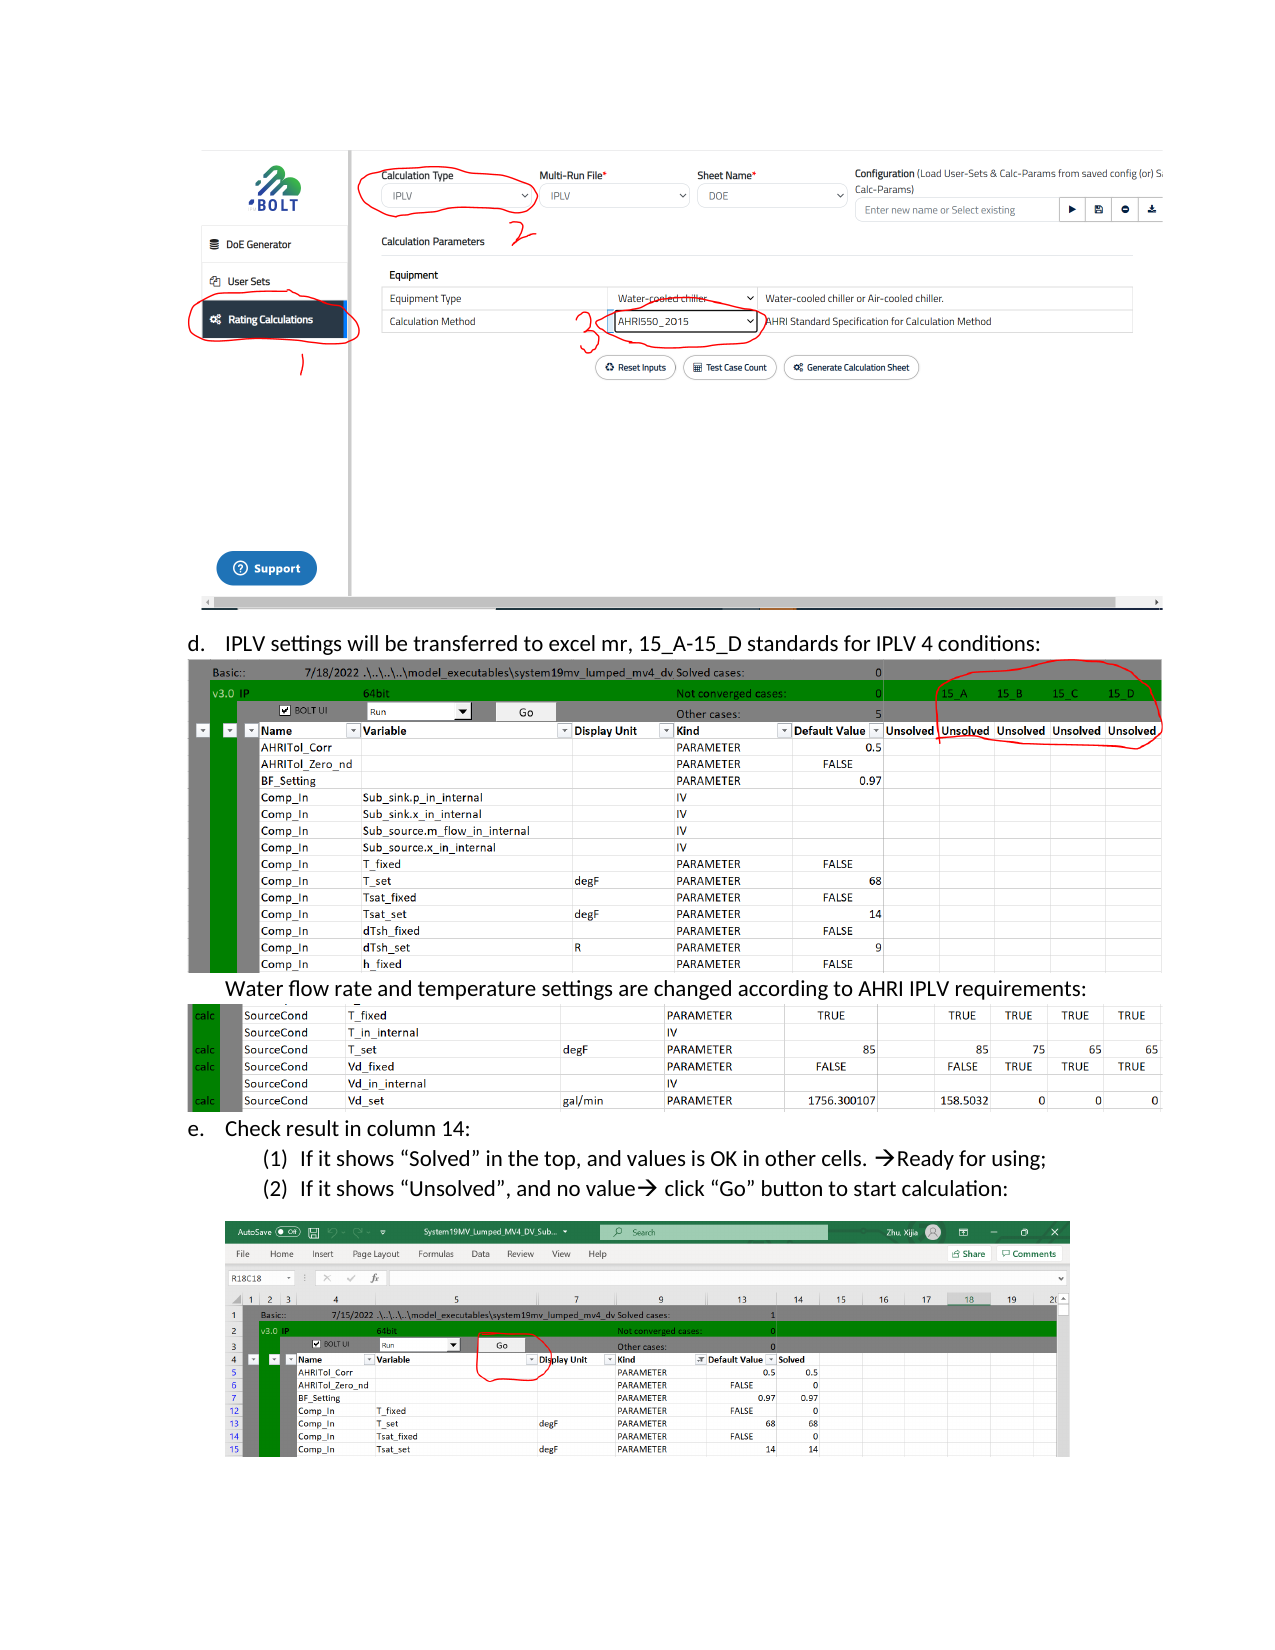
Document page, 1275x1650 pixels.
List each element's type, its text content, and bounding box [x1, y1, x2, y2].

list IPLV settings will be transferred to excel mr, 15_A-15_D standards for IPLV 4 conditions: [187, 629, 1125, 657]
picture [225, 1221, 1070, 1457]
list If it shows “Solved” in the top, and values is OK in other cells. Ready for using; [262, 1144, 1125, 1172]
picture [187, 1004, 1163, 1112]
picture [187, 659, 1163, 973]
list Water flow rate and temperature settings are changed according to AHRI IPLV requirements: [187, 974, 1125, 1003]
list Check result in column 14: [187, 1114, 1125, 1142]
picture [187, 150, 1163, 610]
list If it shows “Unsolved”, and no value click “Go” button to start calculation: [262, 1174, 1125, 1202]
